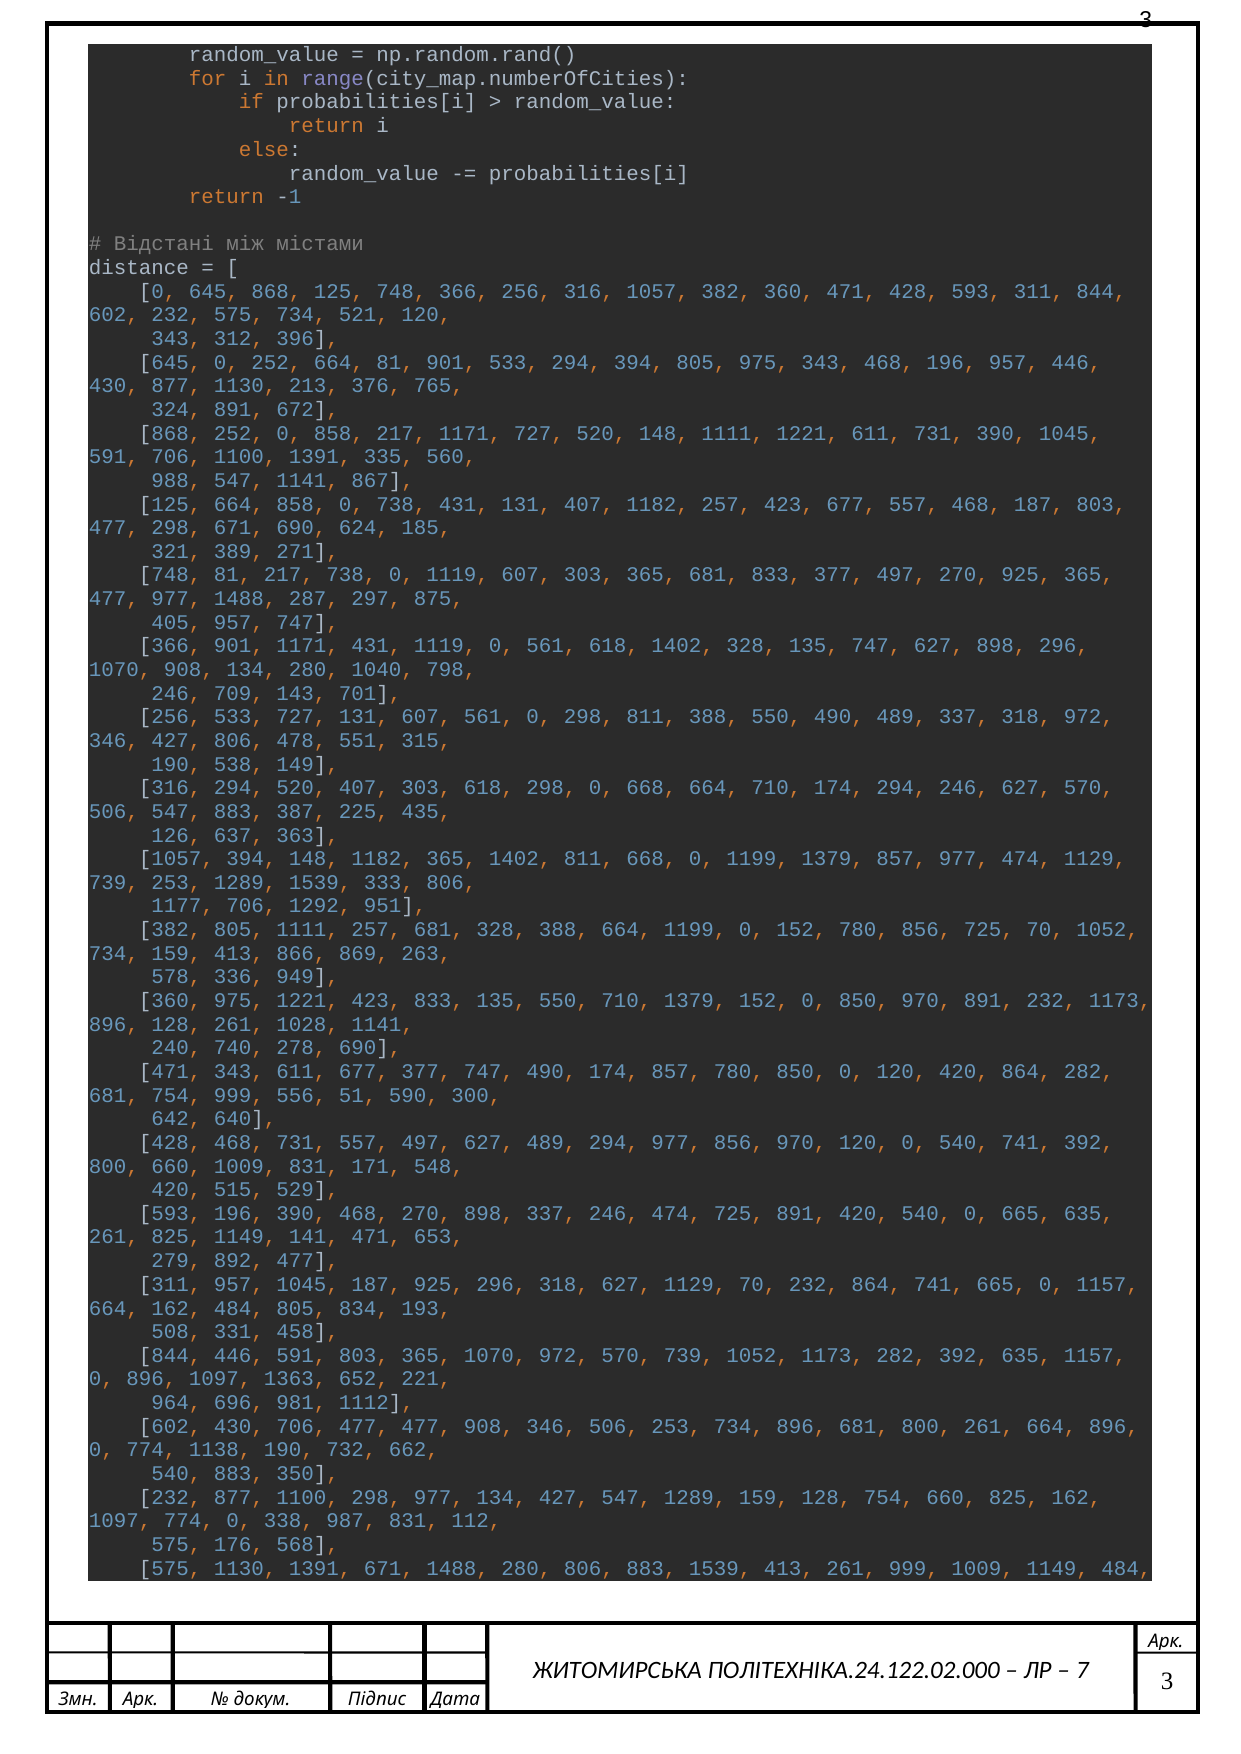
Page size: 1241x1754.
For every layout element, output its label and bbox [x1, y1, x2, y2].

text [88, 44, 1152, 1581]
